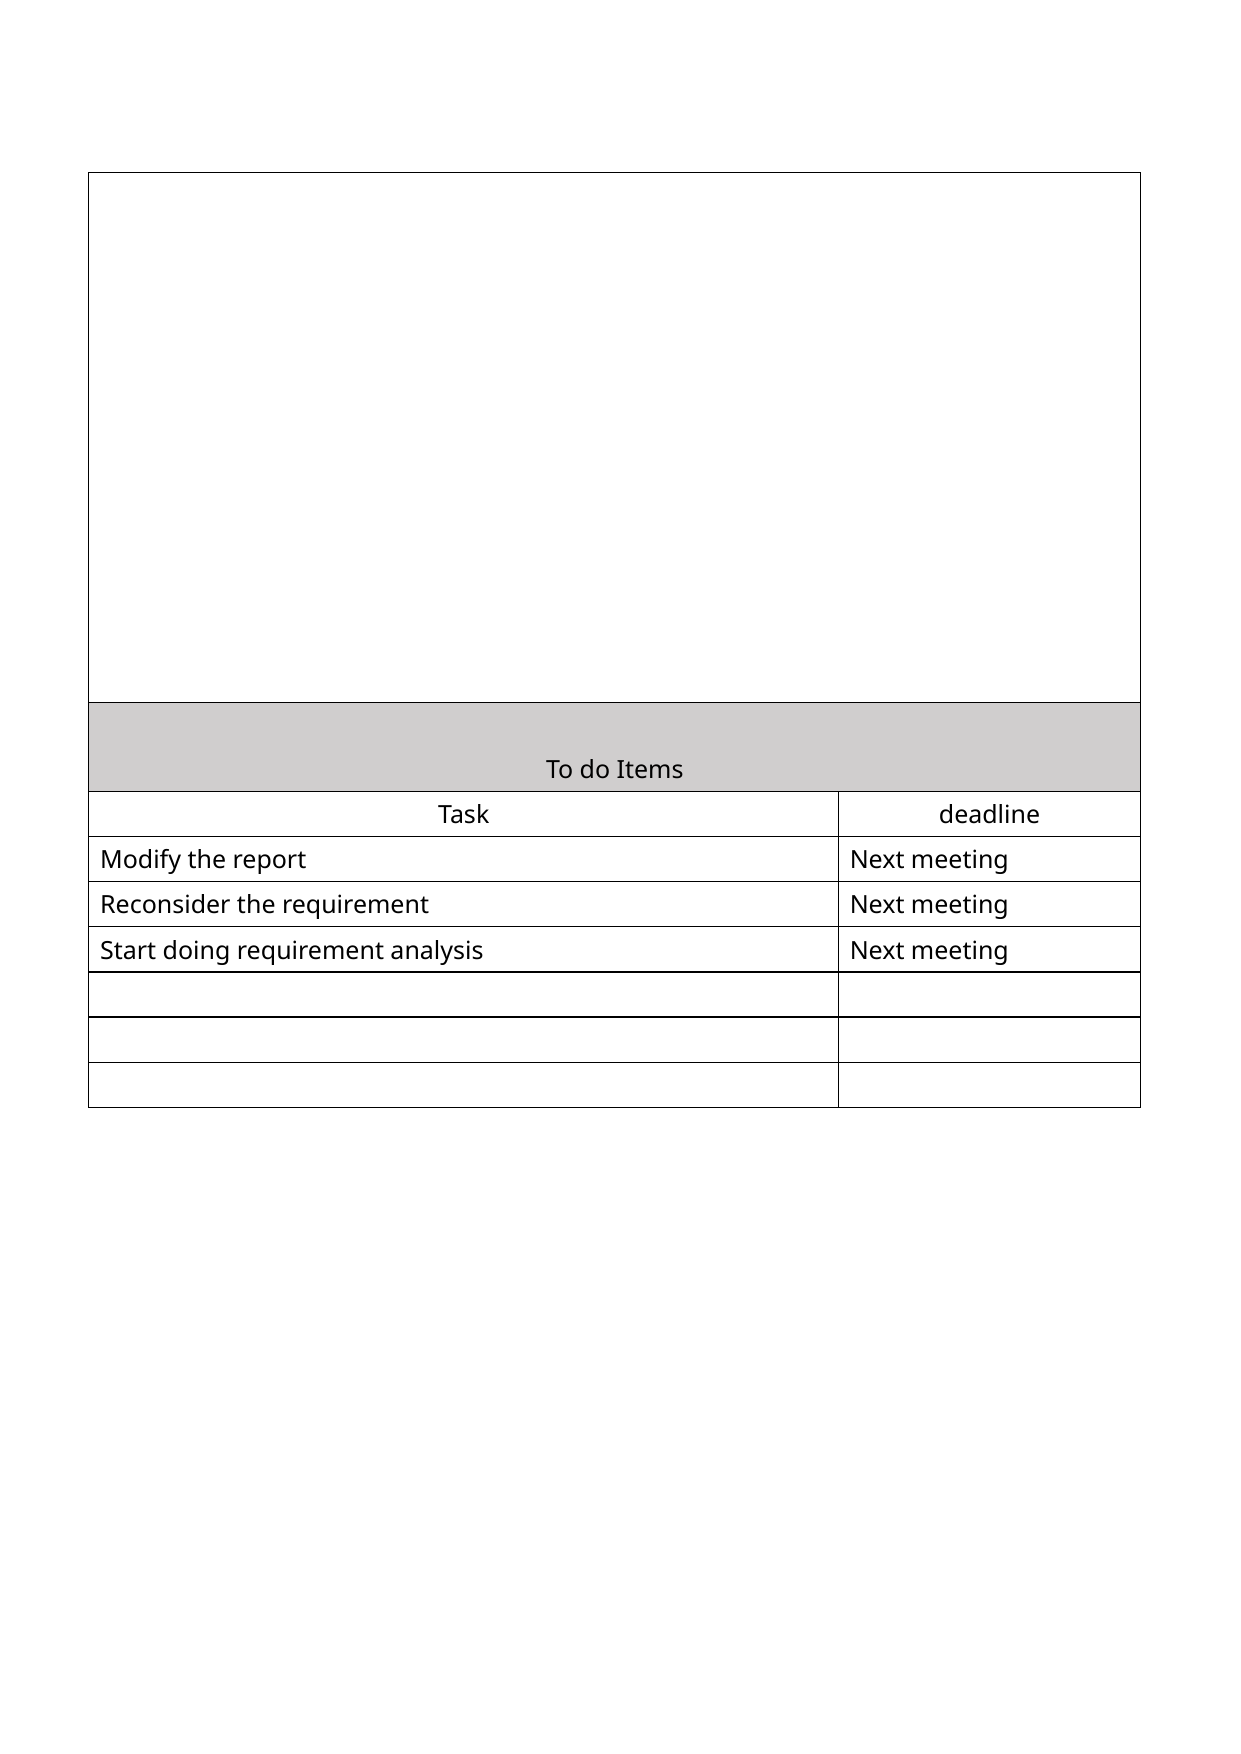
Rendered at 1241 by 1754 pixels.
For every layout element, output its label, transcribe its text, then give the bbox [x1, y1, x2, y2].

table_cell Task [89, 792, 838, 836]
table_cell Start doing requirement analysis [89, 927, 838, 971]
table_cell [89, 173, 1140, 702]
table_cell [89, 1063, 838, 1107]
table_cell [839, 1018, 1140, 1062]
table_cell [89, 1018, 838, 1062]
table_cell Next meeting [839, 837, 1140, 881]
table_cell deadline [839, 792, 1140, 836]
table_cell Modify the report [89, 837, 838, 881]
table_cell Next meeting [839, 927, 1140, 971]
table_cell [839, 1063, 1140, 1107]
table_cell Reconsider the requirement [89, 882, 838, 926]
table_cell To do Items [89, 703, 1140, 791]
table_cell Next meeting [839, 882, 1140, 926]
table_cell [89, 973, 838, 1016]
table_cell [839, 973, 1140, 1016]
